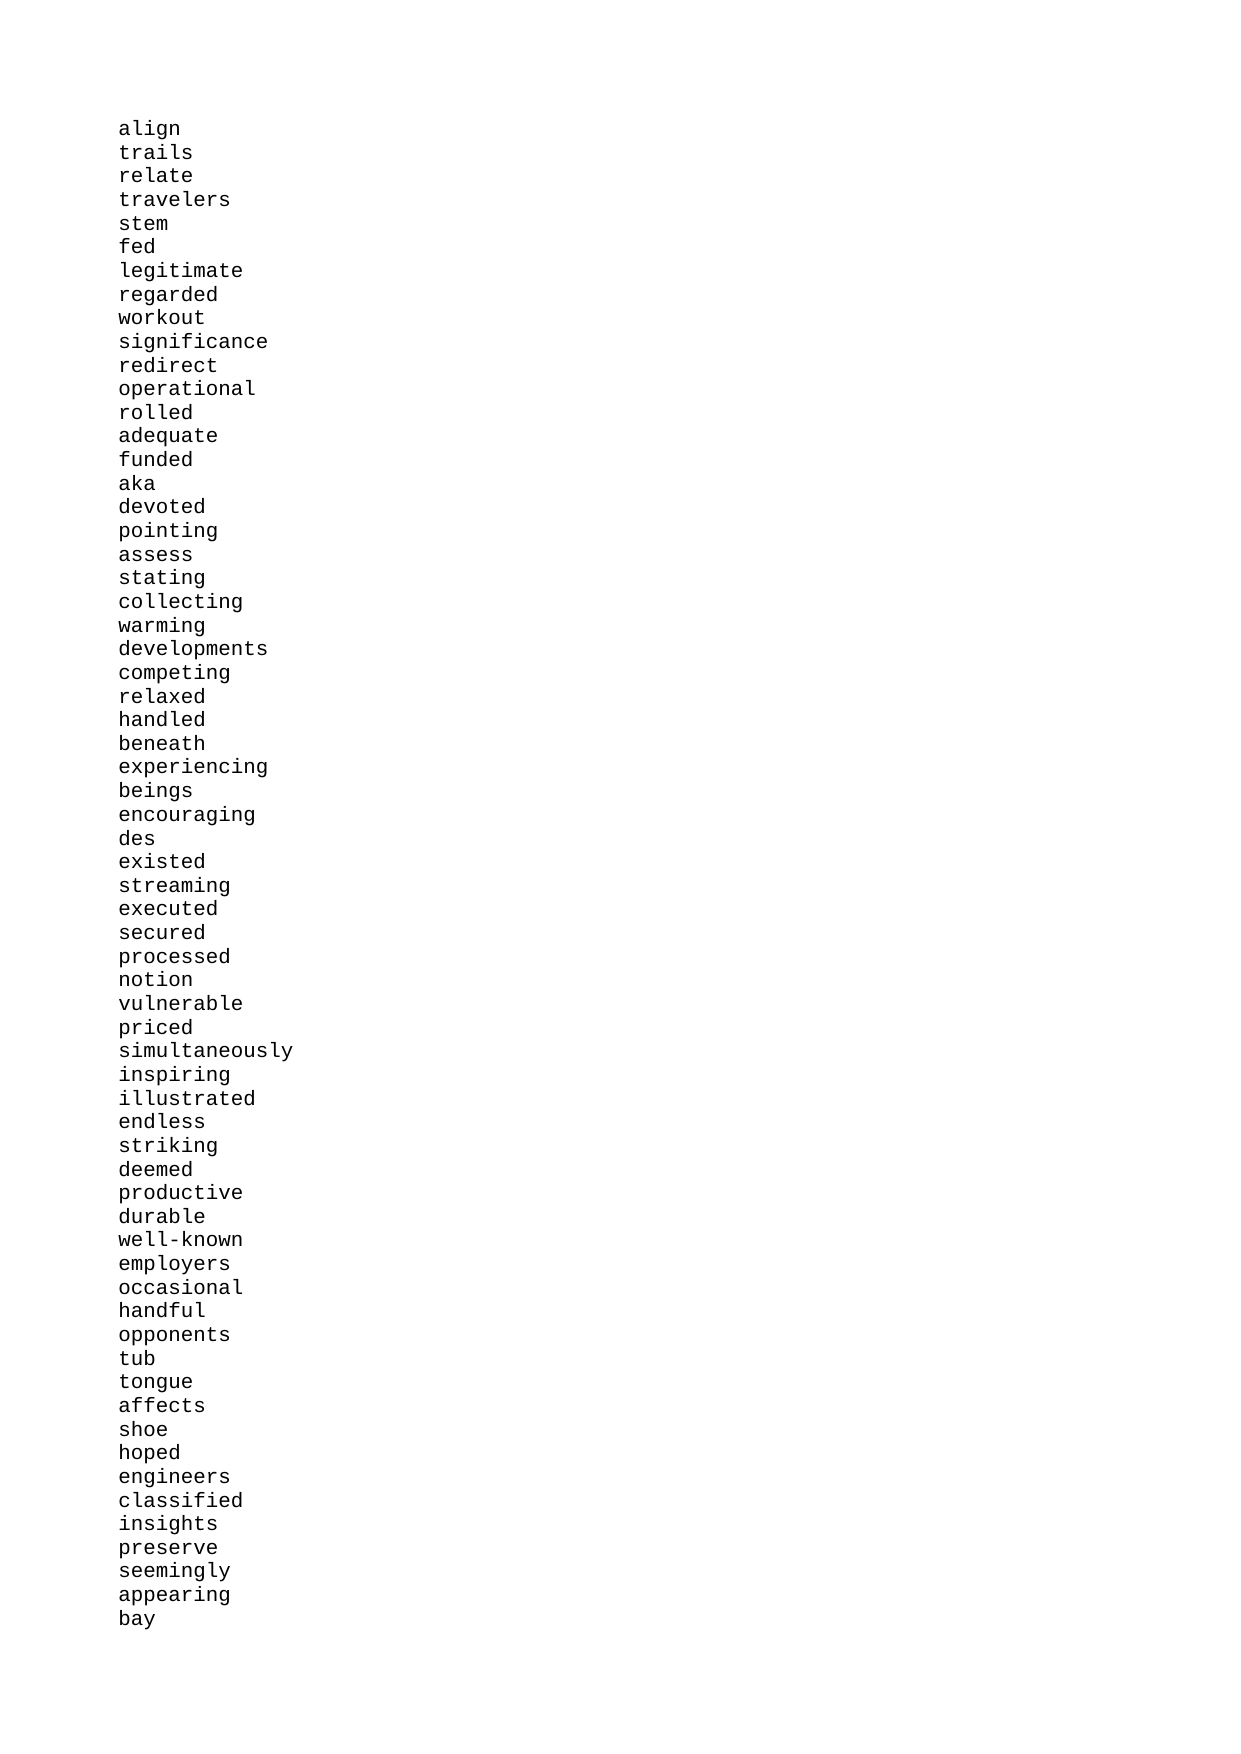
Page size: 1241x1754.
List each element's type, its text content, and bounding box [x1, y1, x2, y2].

text simultaneously [118, 1040, 1122, 1064]
text vulnerable [118, 993, 1122, 1017]
text align [118, 118, 1122, 142]
text well-known [118, 1229, 1122, 1253]
text opponents [118, 1324, 1122, 1348]
text handful [118, 1300, 1122, 1324]
text developments [118, 638, 1122, 662]
text aka [118, 473, 1122, 496]
text shoe [118, 1419, 1122, 1442]
text streaming [118, 875, 1122, 898]
text assess [118, 544, 1122, 567]
text relate [118, 165, 1122, 189]
text notion [118, 969, 1122, 993]
text hoped [118, 1442, 1122, 1466]
text stem [118, 213, 1122, 236]
text handled [118, 709, 1122, 733]
text funded [118, 449, 1122, 473]
text adequate [118, 426, 1122, 449]
text employers [118, 1253, 1122, 1277]
text workout [118, 307, 1122, 331]
text legitimate [118, 260, 1122, 284]
text secured [118, 922, 1122, 946]
text relaxed [118, 686, 1122, 709]
text rolled [118, 402, 1122, 426]
text occasional [118, 1277, 1122, 1300]
text bay [118, 1608, 1122, 1631]
text existed [118, 851, 1122, 875]
text illustrated [118, 1088, 1122, 1111]
text competing [118, 662, 1122, 686]
text affects [118, 1395, 1122, 1419]
text appearing [118, 1584, 1122, 1608]
text des [118, 827, 1122, 851]
text endless [118, 1111, 1122, 1135]
text inspiring [118, 1064, 1122, 1088]
text fed [118, 236, 1122, 260]
text beings [118, 780, 1122, 804]
text insights [118, 1513, 1122, 1537]
text executed [118, 898, 1122, 922]
text trails [118, 142, 1122, 165]
text classified [118, 1489, 1122, 1513]
text regarded [118, 284, 1122, 307]
text experiencing [118, 757, 1122, 780]
text stating [118, 567, 1122, 591]
text encouraging [118, 804, 1122, 827]
text tongue [118, 1371, 1122, 1395]
text redirect [118, 354, 1122, 378]
text travelers [118, 189, 1122, 213]
text tub [118, 1348, 1122, 1371]
text deemed [118, 1158, 1122, 1182]
text seemingly [118, 1561, 1122, 1584]
text preserve [118, 1537, 1122, 1561]
text devoted [118, 496, 1122, 520]
text operational [118, 378, 1122, 402]
text processed [118, 946, 1122, 969]
text significance [118, 331, 1122, 354]
text warming [118, 615, 1122, 638]
text productive [118, 1182, 1122, 1206]
text durable [118, 1206, 1122, 1229]
text priced [118, 1017, 1122, 1040]
text beneath [118, 733, 1122, 757]
text pointing [118, 520, 1122, 544]
text engineers [118, 1466, 1122, 1489]
text striking [118, 1135, 1122, 1158]
text collecting [118, 591, 1122, 615]
